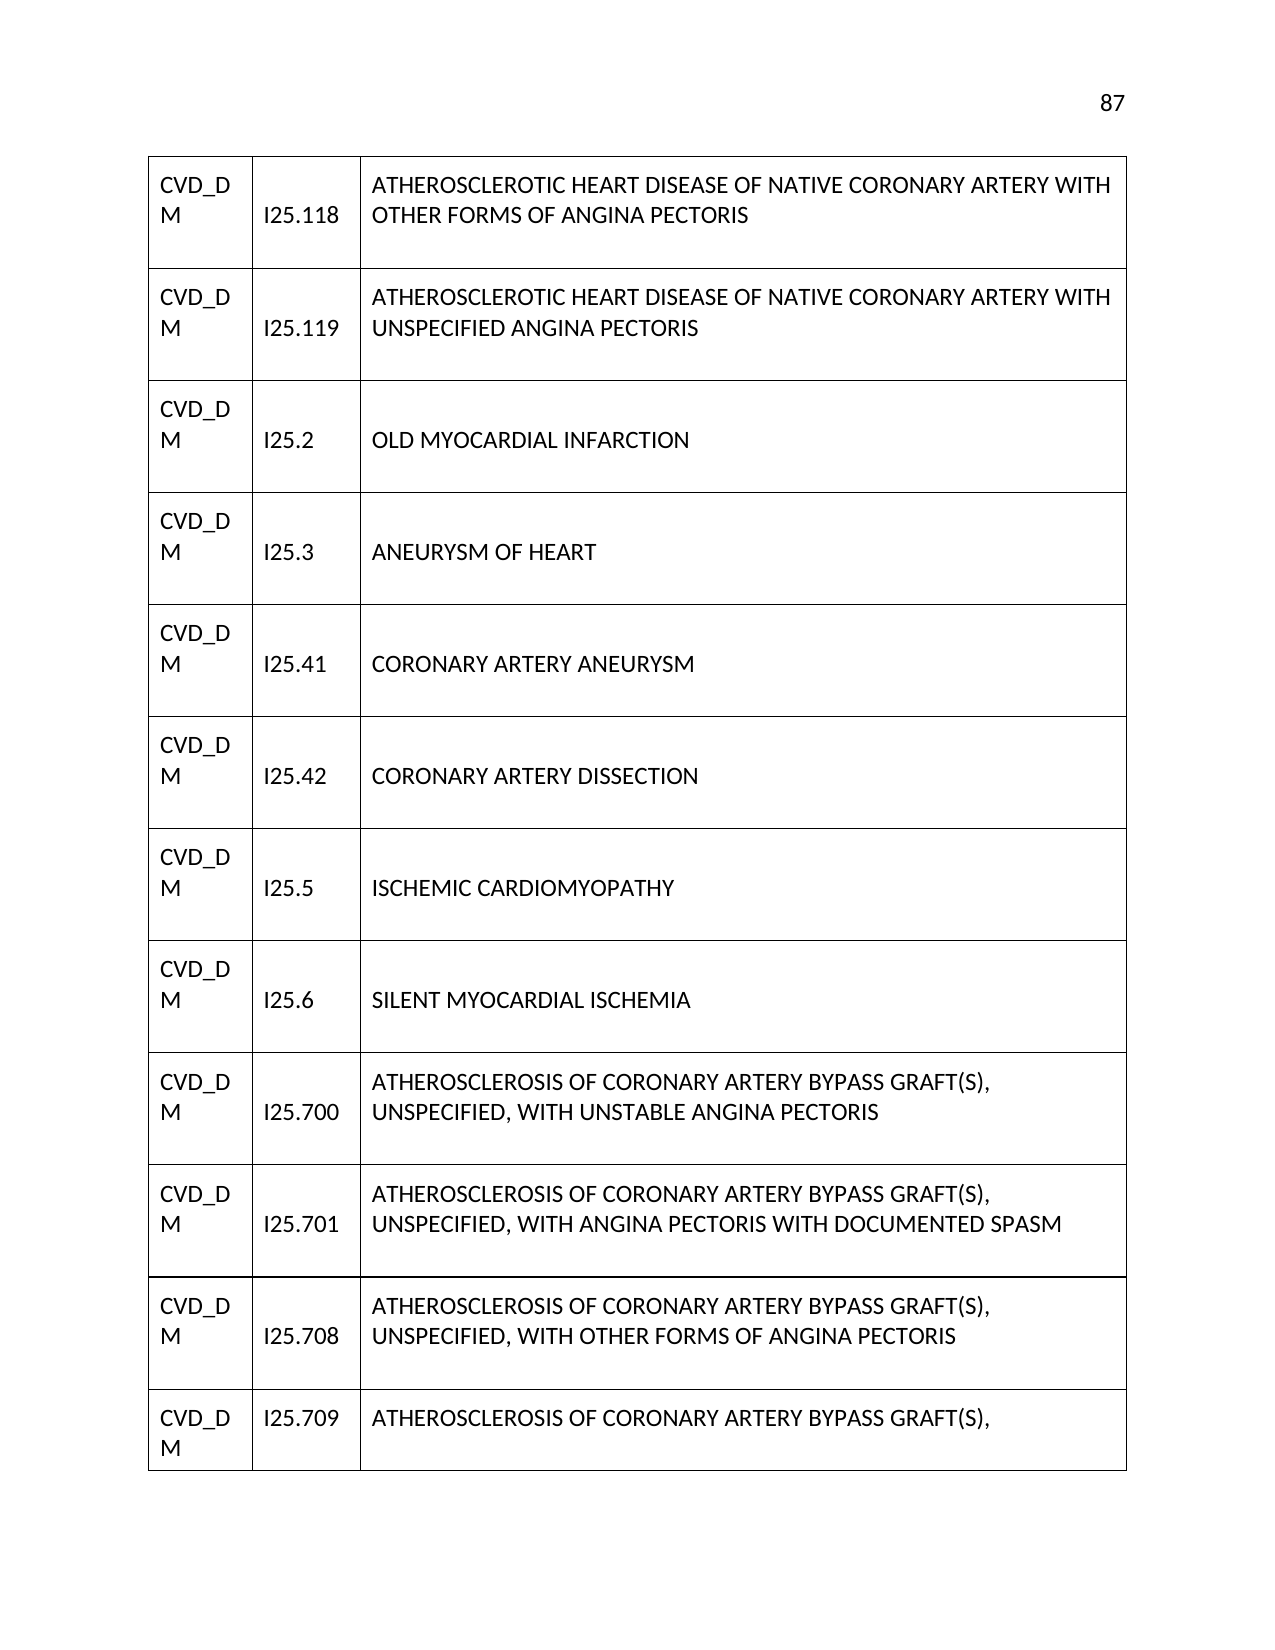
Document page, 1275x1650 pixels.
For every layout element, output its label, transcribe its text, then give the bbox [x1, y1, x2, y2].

table_cell I25.2 [253, 381, 360, 492]
table_cell I25.709 [253, 1390, 360, 1470]
table_cell I25.6 [253, 941, 360, 1052]
table_cell ATHEROSCLEROSIS OF CORONARY ARTERY BYPASS GRAFT(S), UNSPECIFIED, WITH UNSTABLE ANGINA PECTORIS [361, 1053, 1126, 1164]
table_cell CVD_DM [149, 717, 252, 828]
table_cell CVD_DM [149, 1390, 252, 1470]
table_cell SILENT MYOCARDIAL ISCHEMIA [361, 941, 1126, 1052]
table_cell ATHEROSCLEROSIS OF CORONARY ARTERY BYPASS GRAFT(S), UNSPECIFIED, WITH OTHER FORMS OF ANGINA PECTORIS [361, 1278, 1126, 1388]
table_cell I25.701 [253, 1165, 360, 1276]
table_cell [361, 1390, 1126, 1470]
table_cell ATHEROSCLEROSIS OF CORONARY ARTERY BYPASS GRAFT(S), UNSPECIFIED, WITH ANGINA PECTORIS WITH DOCUMENTED SPASM [361, 1165, 1126, 1276]
table_cell I25.118 [253, 157, 360, 268]
table_cell ISCHEMIC CARDIOMYOPATHY [361, 829, 1126, 940]
table_cell I25.700 [253, 1053, 360, 1164]
table_cell I25.3 [253, 493, 360, 604]
table_cell I25.119 [253, 269, 360, 380]
table_cell CVD_DM [149, 1053, 252, 1164]
table_cell CVD_DM [149, 605, 252, 716]
table_cell I25.5 [253, 829, 360, 940]
table_cell ATHEROSCLEROTIC HEART DISEASE OF NATIVE CORONARY ARTERY WITH UNSPECIFIED ANGINA PECTORIS [361, 269, 1126, 380]
table_cell CVD_DM [149, 269, 252, 380]
table_cell I25.708 [253, 1278, 360, 1388]
table_cell CORONARY ARTERY DISSECTION [361, 717, 1126, 828]
table_cell ATHEROSCLEROTIC HEART DISEASE OF NATIVE CORONARY ARTERY WITH OTHER FORMS OF ANGINA PECTORIS [361, 157, 1126, 268]
table_cell CVD_DM [149, 829, 252, 940]
table_cell I25.42 [253, 717, 360, 828]
table_cell ANEURYSM OF HEART [361, 493, 1126, 604]
table_cell OLD MYOCARDIAL INFARCTION [361, 381, 1126, 492]
table_cell CVD_DM [149, 941, 252, 1052]
table_cell CVD_DM [149, 1165, 252, 1276]
table_cell I25.41 [253, 605, 360, 716]
table_cell CORONARY ARTERY ANEURYSM [361, 605, 1126, 716]
table_cell CVD_DM [149, 493, 252, 604]
table_cell CVD_DM [149, 1278, 252, 1388]
table_cell CVD_DM [149, 157, 252, 268]
table_cell CVD_DM [149, 381, 252, 492]
